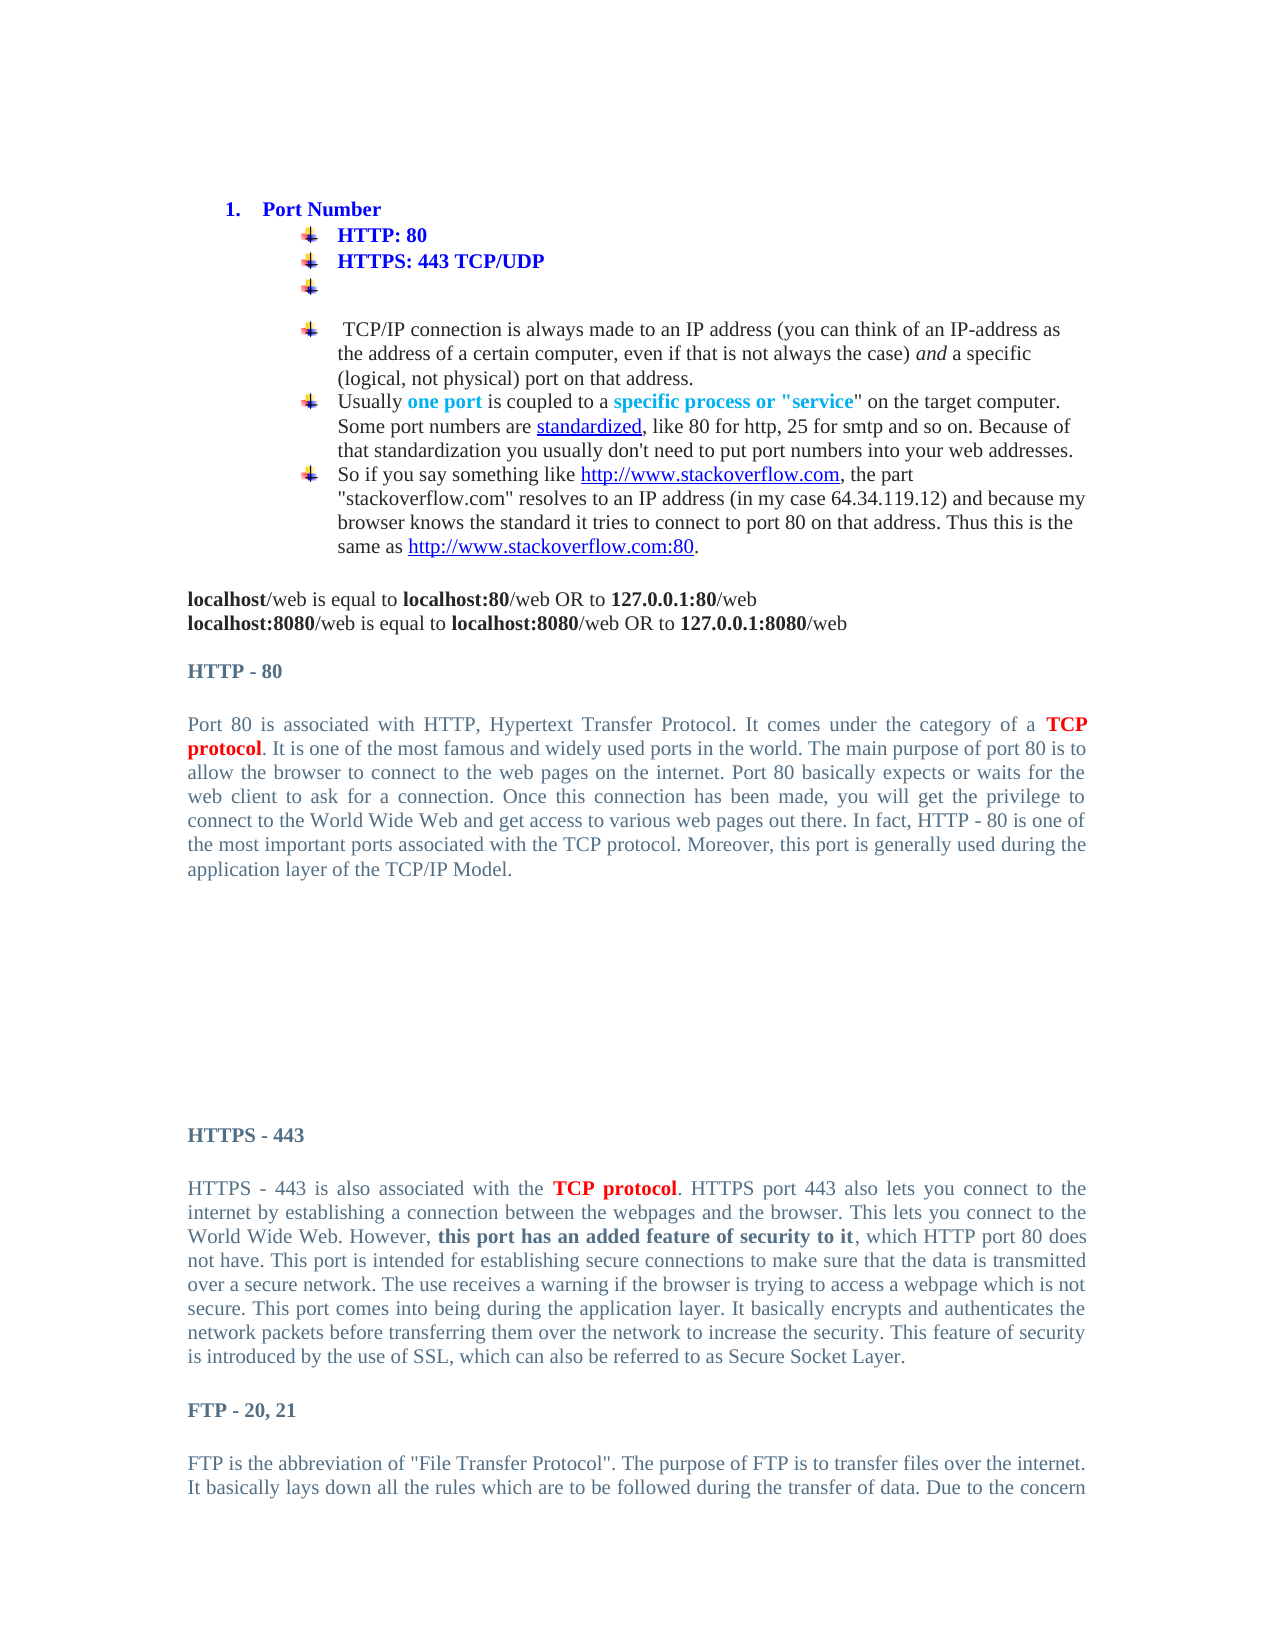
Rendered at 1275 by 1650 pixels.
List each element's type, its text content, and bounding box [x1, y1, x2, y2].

subtitle HTTP - 80 [187, 659, 1087, 683]
list HTTP: 80 [300, 223, 1087, 247]
picture [301, 277, 318, 295]
text localhost/web is equal to localhost:80/web OR to 127.0.0.1:80/web [187, 587, 1087, 611]
text Port 80 is associated with HTTP, Hypertext Transfer Protocol. It comes under the category of a TCP protocol. It is one of the most famous and widely used ports in the world. The main purpose of port 80 is to allow the browser to connect to the web pages on the internet. Port 80 basically expects or waits for the web client to ask for a connection. Once this connection has been made, you will get the privilege to connect to the World Wide Web and get access to various web pages out there. In fact, HTTP - 80 is one of the most important ports associated with the TCP protocol. Moreover, this port is generally used during the application layer of the TCP/IP Model. [187, 712, 1087, 881]
picture [301, 464, 318, 482]
text localhost:8080/web is equal to localhost:8080/web OR to 127.0.0.1:8080/web [187, 611, 1087, 635]
text HTTPS - 443 is also associated with the TCP protocol. HTTPS port 443 also lets you connect to the internet by establishing a connection between the webpages and the browser. This lets you connect to the World Wide Web. However, this port has an added feature of security to it, which HTTP port 80 does not have. This port is intended for establishing secure connections to make sure that the data is transmitted over a secure network. The use receives a warning if the browser is trying to access a webpage which is not secure. This port comes into being during the application layer. It basically encrypts and authenticates the network packets before transferring them over the network to increase the security. This feature of security is introduced by the use of SSL, which can also be referred to as Secure Socket Layer. [187, 1176, 1087, 1368]
list HTTPS: 443 TCP/UDP [300, 249, 1087, 273]
picture [301, 225, 318, 243]
list Port Number [225, 197, 1087, 221]
picture [301, 251, 318, 269]
list Usually one port is coupled to a specific process or "service" on the target computer. Some port numbers are standardized, like 80 for http, 25 for smtp and so on. Because of that standardization you usually don't need to put port numbers into your web addresses. [300, 389, 1087, 462]
subtitle FTP - 20, 21 [187, 1397, 1087, 1422]
picture [301, 320, 318, 337]
picture [301, 392, 318, 409]
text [187, 1451, 1087, 1499]
list TCP/IP connection is always made to an IP address (you can think of an IP-address as the address of a certain computer, even if that is not always the case) and a specific (logical, not physical) port on that address. [300, 317, 1087, 389]
list So if you say something like http://www.stackoverflow.com, the part "stackoverflow.com" resolves to an IP address (in my case 64.34.119.12) and because my browser knows the standard it tries to connect to port 80 on that address. Thus this is the same as http://www.stackoverflow.com:80. [300, 462, 1087, 587]
subtitle HTTPS - 443 [187, 1123, 1087, 1147]
